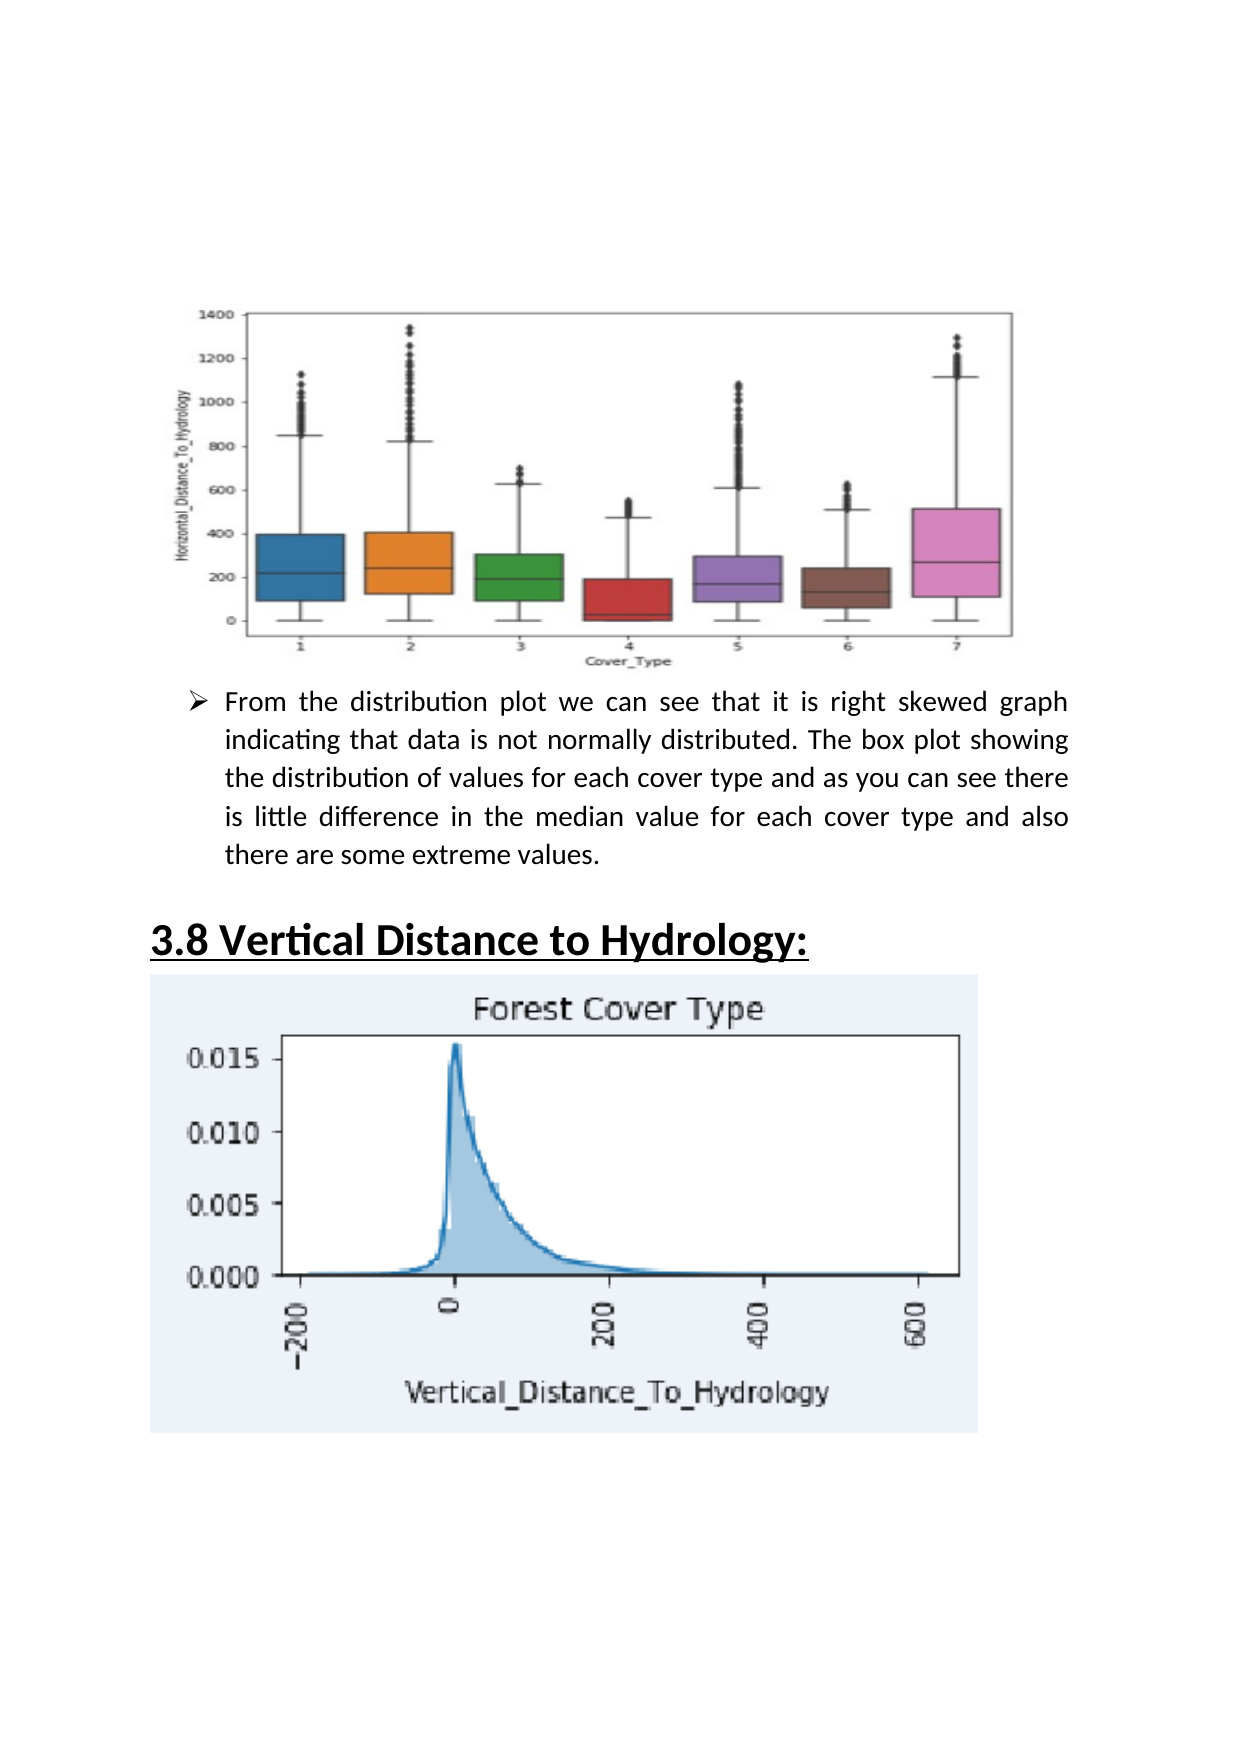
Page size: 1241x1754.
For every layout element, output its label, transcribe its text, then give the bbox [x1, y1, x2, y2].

list From the distribution plot we can see that it is right skewed graph indicating that data is not normally distributed. The box plot showing the distribution of values for each cover type and as you can see there is little difference in the median value for each cover type and also there are some extreme values. [187, 683, 1070, 872]
text 3.8 Vertical Distance to Hydrology: [150, 911, 1070, 967]
picture [150, 974, 979, 1433]
picture [150, 274, 1091, 678]
